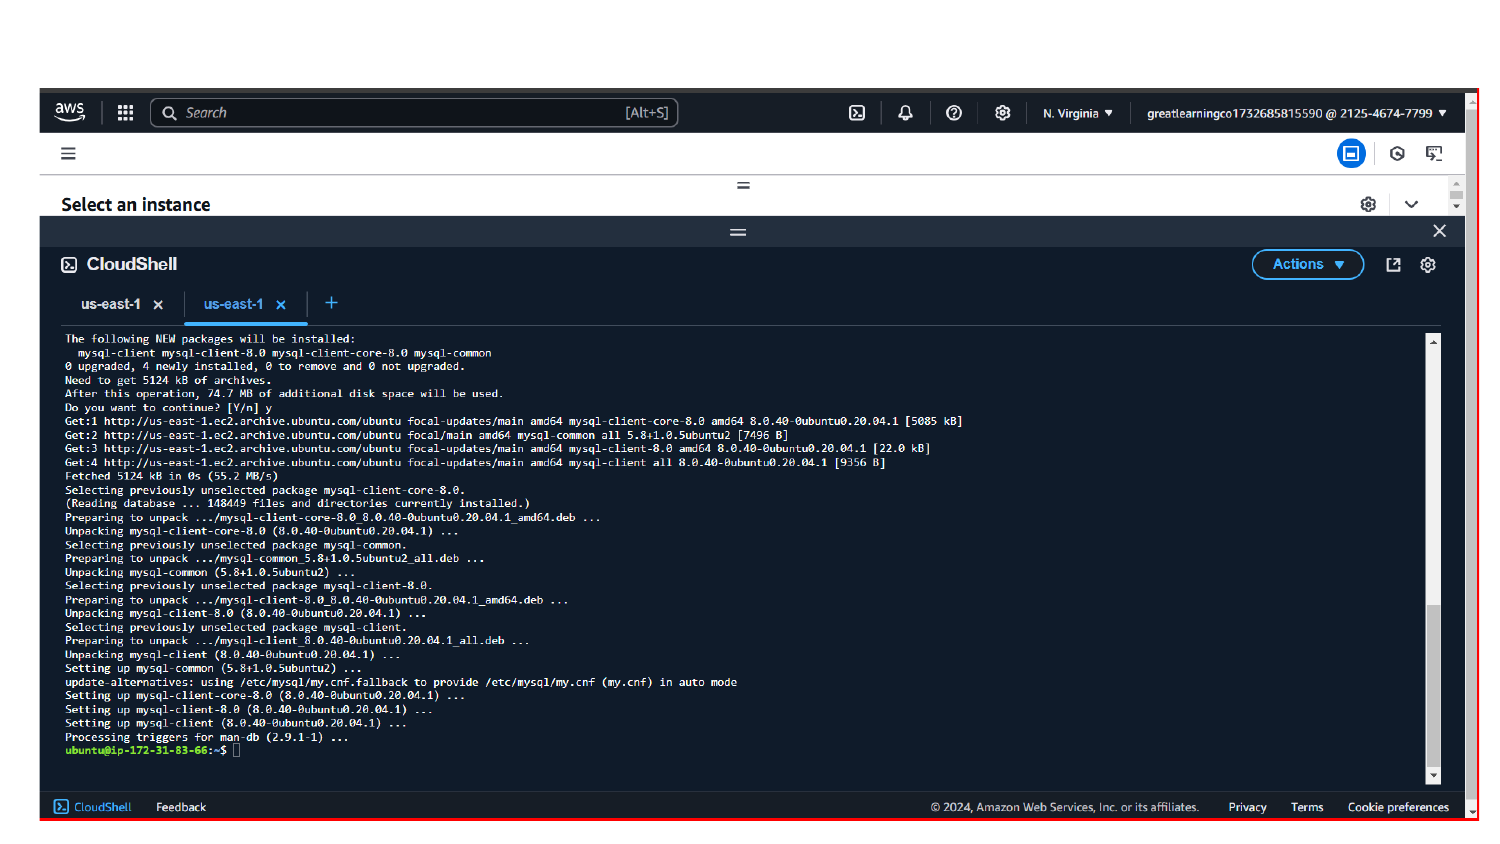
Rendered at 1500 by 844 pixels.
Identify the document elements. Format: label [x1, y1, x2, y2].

picture [39, 88, 1480, 821]
